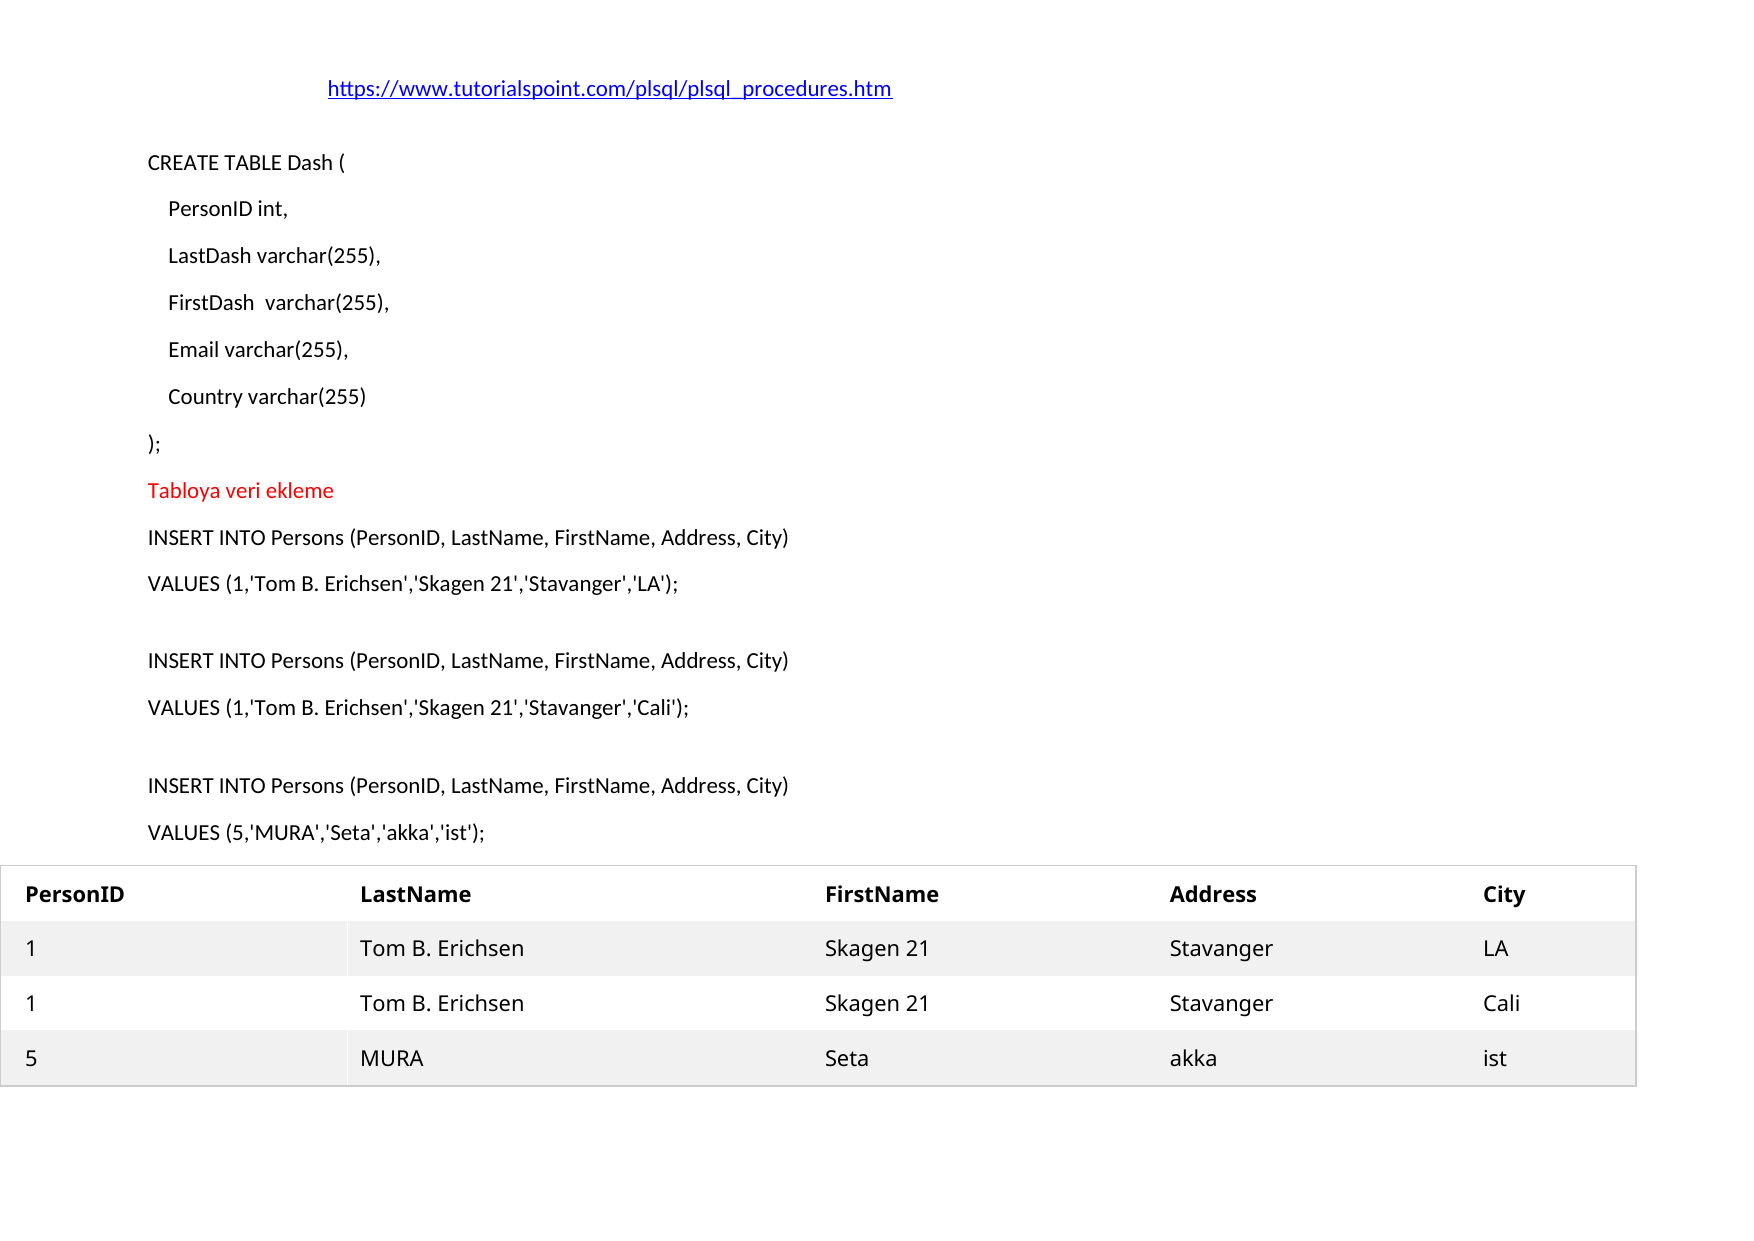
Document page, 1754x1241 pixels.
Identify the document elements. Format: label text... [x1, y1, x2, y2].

text VALUES (1,'Tom B. Erichsen','Skagen 21','Stavanger','LA'); [148, 569, 1606, 597]
table_cell Stavanger [1157, 921, 1470, 976]
text VALUES (1,'Tom B. Erichsen','Skagen 21','Stavanger','Cali'); [148, 693, 1606, 722]
table_header FirstName [812, 866, 1157, 921]
table_cell Stavanger [1157, 976, 1470, 1030]
text VALUES (5,'MURA','Seta','akka','ist'); [148, 818, 1606, 846]
table_header City [1470, 866, 1635, 921]
table_cell Seta [812, 1030, 1157, 1085]
table_cell MURA [348, 1030, 812, 1085]
text Email varchar(255), [148, 335, 1606, 363]
text LastDash varchar(255), [148, 241, 1606, 269]
text PersonID int, [148, 194, 1606, 222]
text FirstDash varchar(255), [148, 288, 1606, 316]
table_header PersonID [1, 866, 347, 921]
text CREATE TABLE Dash ( [148, 148, 1606, 176]
table_cell akka [1157, 1030, 1470, 1085]
text INSERT INTO Persons (PersonID, LastName, FirstName, Address, City) [148, 647, 1606, 675]
table_cell 1 [1, 976, 347, 1030]
text INSERT INTO Persons (PersonID, LastName, FirstName, Address, City) [148, 523, 1606, 551]
table_cell Skagen 21 [812, 921, 1157, 976]
table_cell ist [1470, 1030, 1635, 1085]
table_header LastName [348, 866, 812, 921]
text Country varchar(255) [148, 382, 1606, 410]
text ); [148, 429, 1606, 457]
table_cell 1 [1, 921, 347, 976]
table_cell Skagen 21 [812, 976, 1157, 1030]
table_cell Tom B. Erichsen [348, 976, 812, 1030]
table_cell Tom B. Erichsen [348, 921, 812, 976]
text Tabloya veri ekleme [148, 476, 1606, 504]
table_cell LA [1470, 921, 1635, 976]
table_header Address [1157, 866, 1470, 921]
table_cell 5 [1, 1030, 347, 1085]
text INSERT INTO Persons (PersonID, LastName, FirstName, Address, City) [148, 771, 1606, 799]
table_cell Cali [1470, 976, 1635, 1030]
